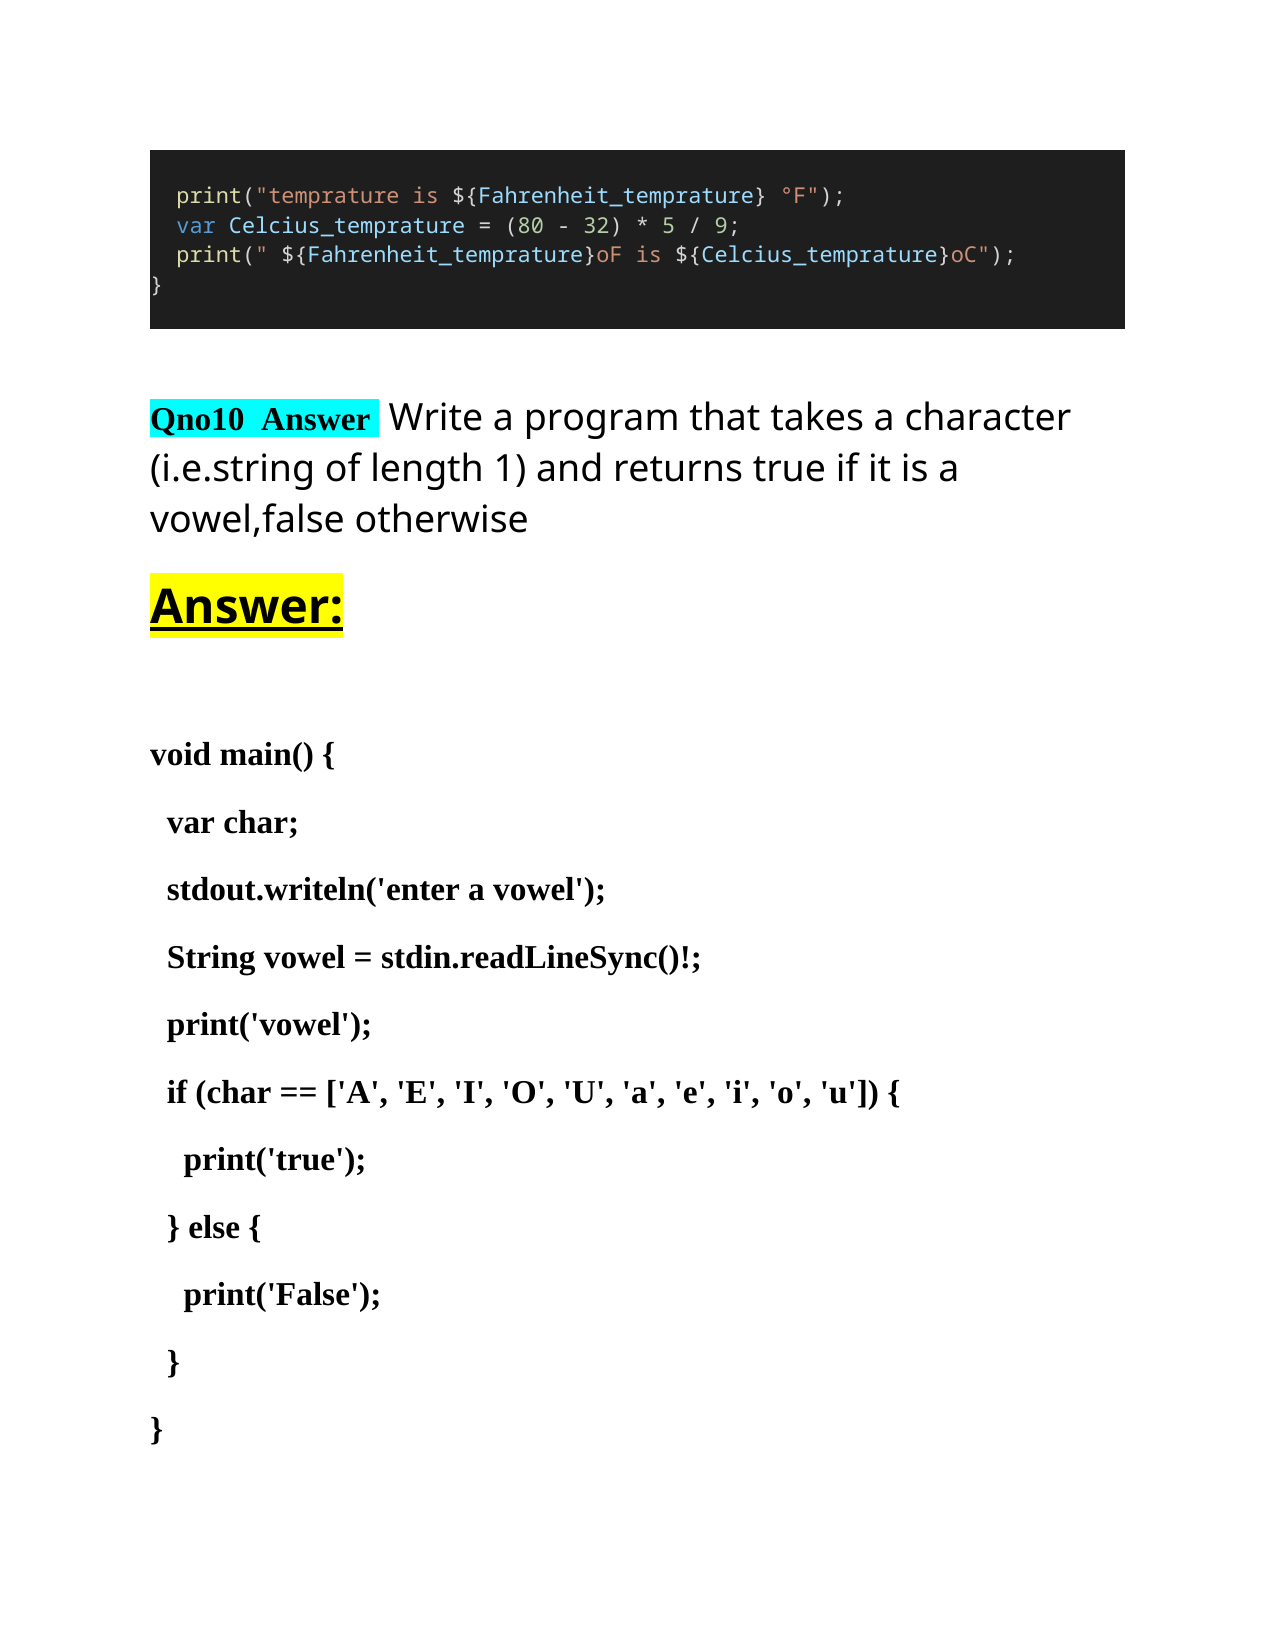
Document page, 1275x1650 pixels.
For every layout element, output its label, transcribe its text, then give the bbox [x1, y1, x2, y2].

text } [150, 269, 1125, 299]
text print("temprature is ${Fahrenheit_temprature} °F"); [150, 180, 1125, 209]
text stdout.writeln('enter a vowel'); [150, 869, 1125, 908]
text print(" ${Fahrenheit_temprature}oF is ${Celcius_temprature}oC"); [150, 239, 1125, 269]
text String vowel = stdin.readLineSync()!; [150, 937, 1125, 975]
text void main() { [150, 734, 1125, 773]
text Answer: [150, 572, 1125, 638]
text var char; [150, 802, 1125, 840]
text Qno10 Answer Write a program that takes a character (i.e.string of length 1) and returns true if it is a vowel,false otherwise [150, 390, 1125, 543]
text if (char == ['A', 'E', 'I', 'O', 'U', 'a', 'e', 'i', 'o', 'u']) { [150, 1072, 1125, 1110]
text var Celcius_temprature = (80 - 32) * 5 / 9; [150, 209, 1125, 239]
text print('False'); [150, 1274, 1125, 1313]
text print('true'); [150, 1139, 1125, 1178]
text } [150, 1409, 1125, 1448]
text print('vowel'); [150, 1004, 1125, 1043]
text } else { [150, 1207, 1125, 1245]
text } [150, 1342, 1125, 1380]
